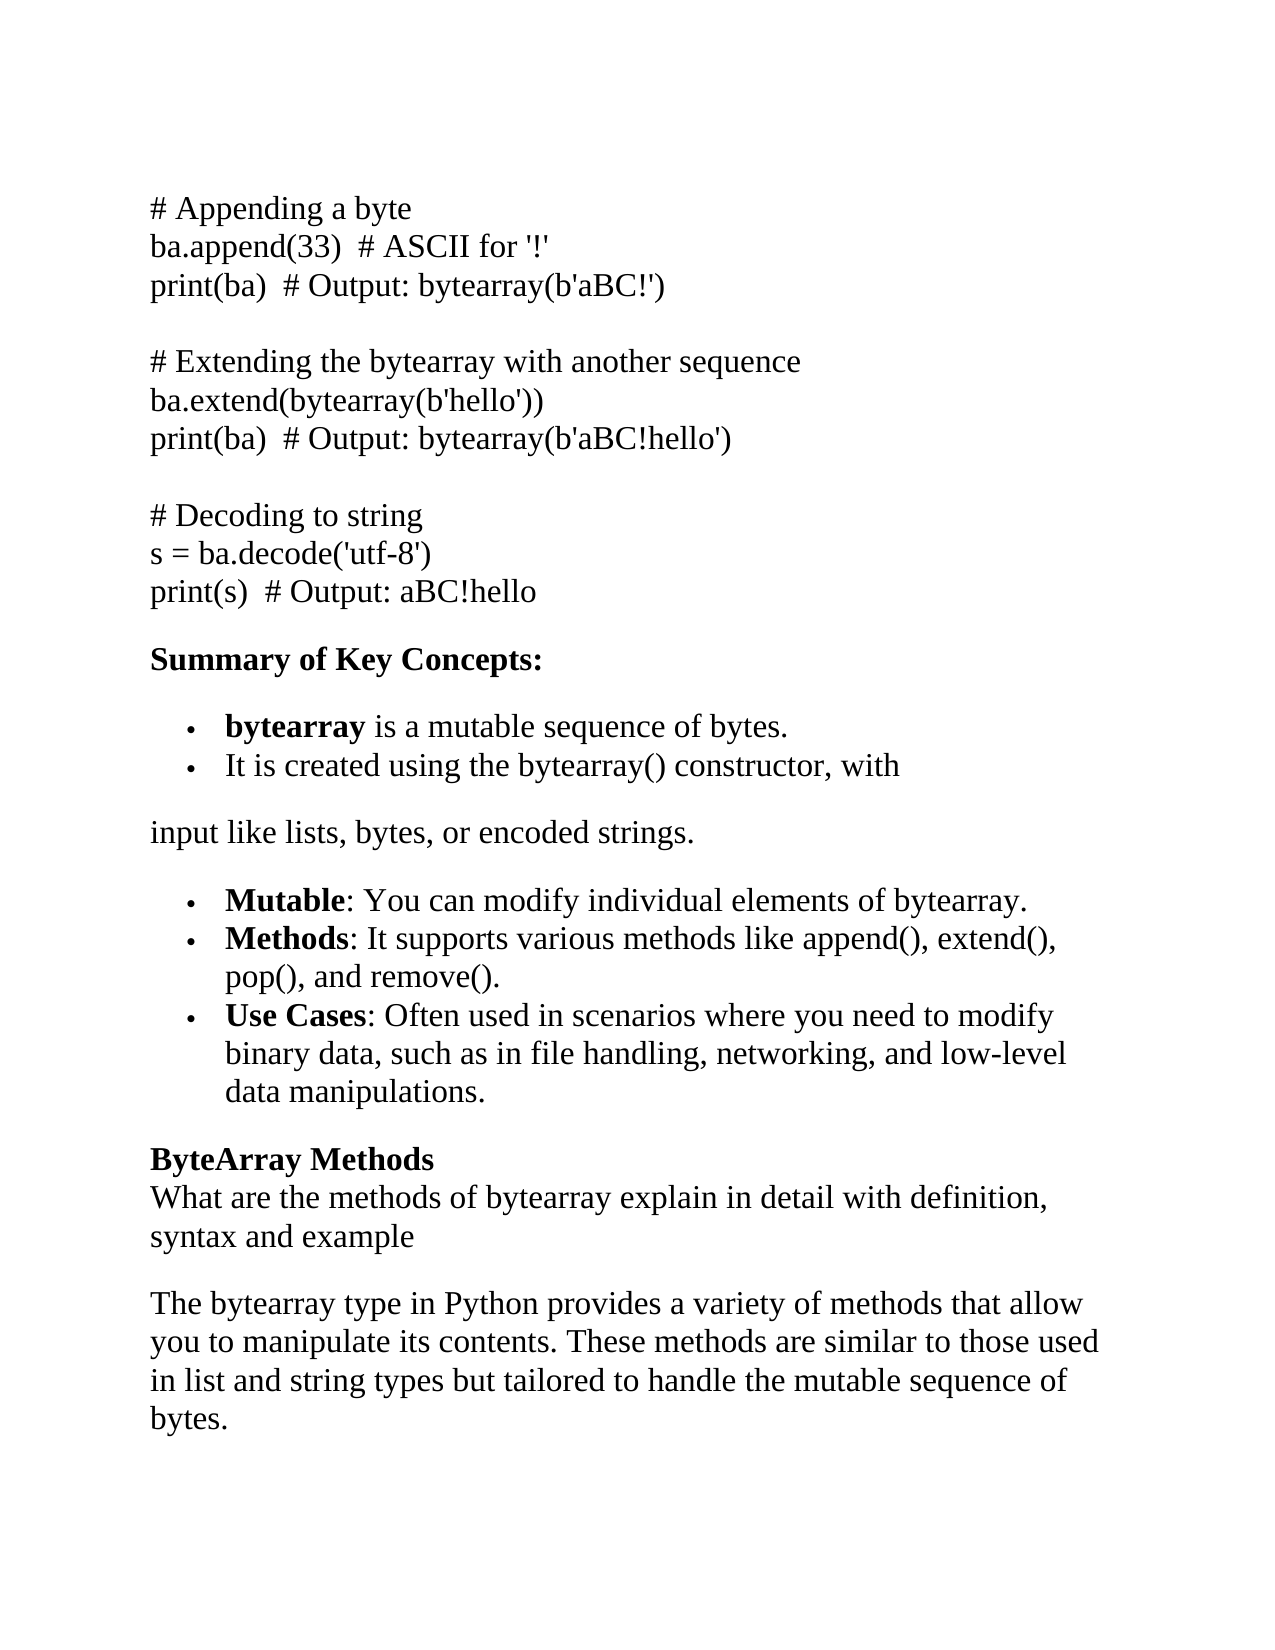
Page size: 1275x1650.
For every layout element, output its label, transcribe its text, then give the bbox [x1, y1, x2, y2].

list Mutable: You can modify individual elements of bytearray. [187, 880, 1125, 918]
list Use Cases: Often used in scenarios where you need to modify binary data, such as in file handling, networking, and low-level data manipulations. [187, 995, 1125, 1110]
text input like lists, bytes, or encoded strings. [150, 812, 1125, 851]
text What are the methods of bytearray explain in detail with definition, syntax and example [150, 1177, 1125, 1254]
text ba.extend(bytearray(b'hello')) [150, 380, 1125, 418]
text The bytearray type in Python provides a variety of methods that allow you to manipulate its contents. These methods are similar to those used in list and string types but tailored to handle the mutable sequence of bytes. [150, 1283, 1125, 1437]
text s = ba.decode('utf-8') [150, 533, 1125, 572]
text # Appending a byte [150, 188, 1125, 227]
text print(ba) # Output: bytearray(b'aBC!hello') [150, 418, 1125, 457]
text ByteArray Methods [150, 1139, 1125, 1177]
text Summary of Key Concepts: [150, 639, 1125, 677]
list It is created using the bytearray() constructor, with [187, 745, 1125, 783]
text ba.append(33) # ASCII for '!' [150, 227, 1125, 265]
list Methods: It supports various methods like append(), extend(), pop(), and remove(). [187, 918, 1125, 995]
text # Extending the bytearray with another sequence [150, 342, 1125, 380]
list bytearray is a mutable sequence of bytes. [187, 707, 1125, 745]
text print(ba) # Output: bytearray(b'aBC!') [150, 265, 1125, 303]
text print(s) # Output: aBC!hello [150, 572, 1125, 610]
text # Decoding to string [150, 495, 1125, 533]
